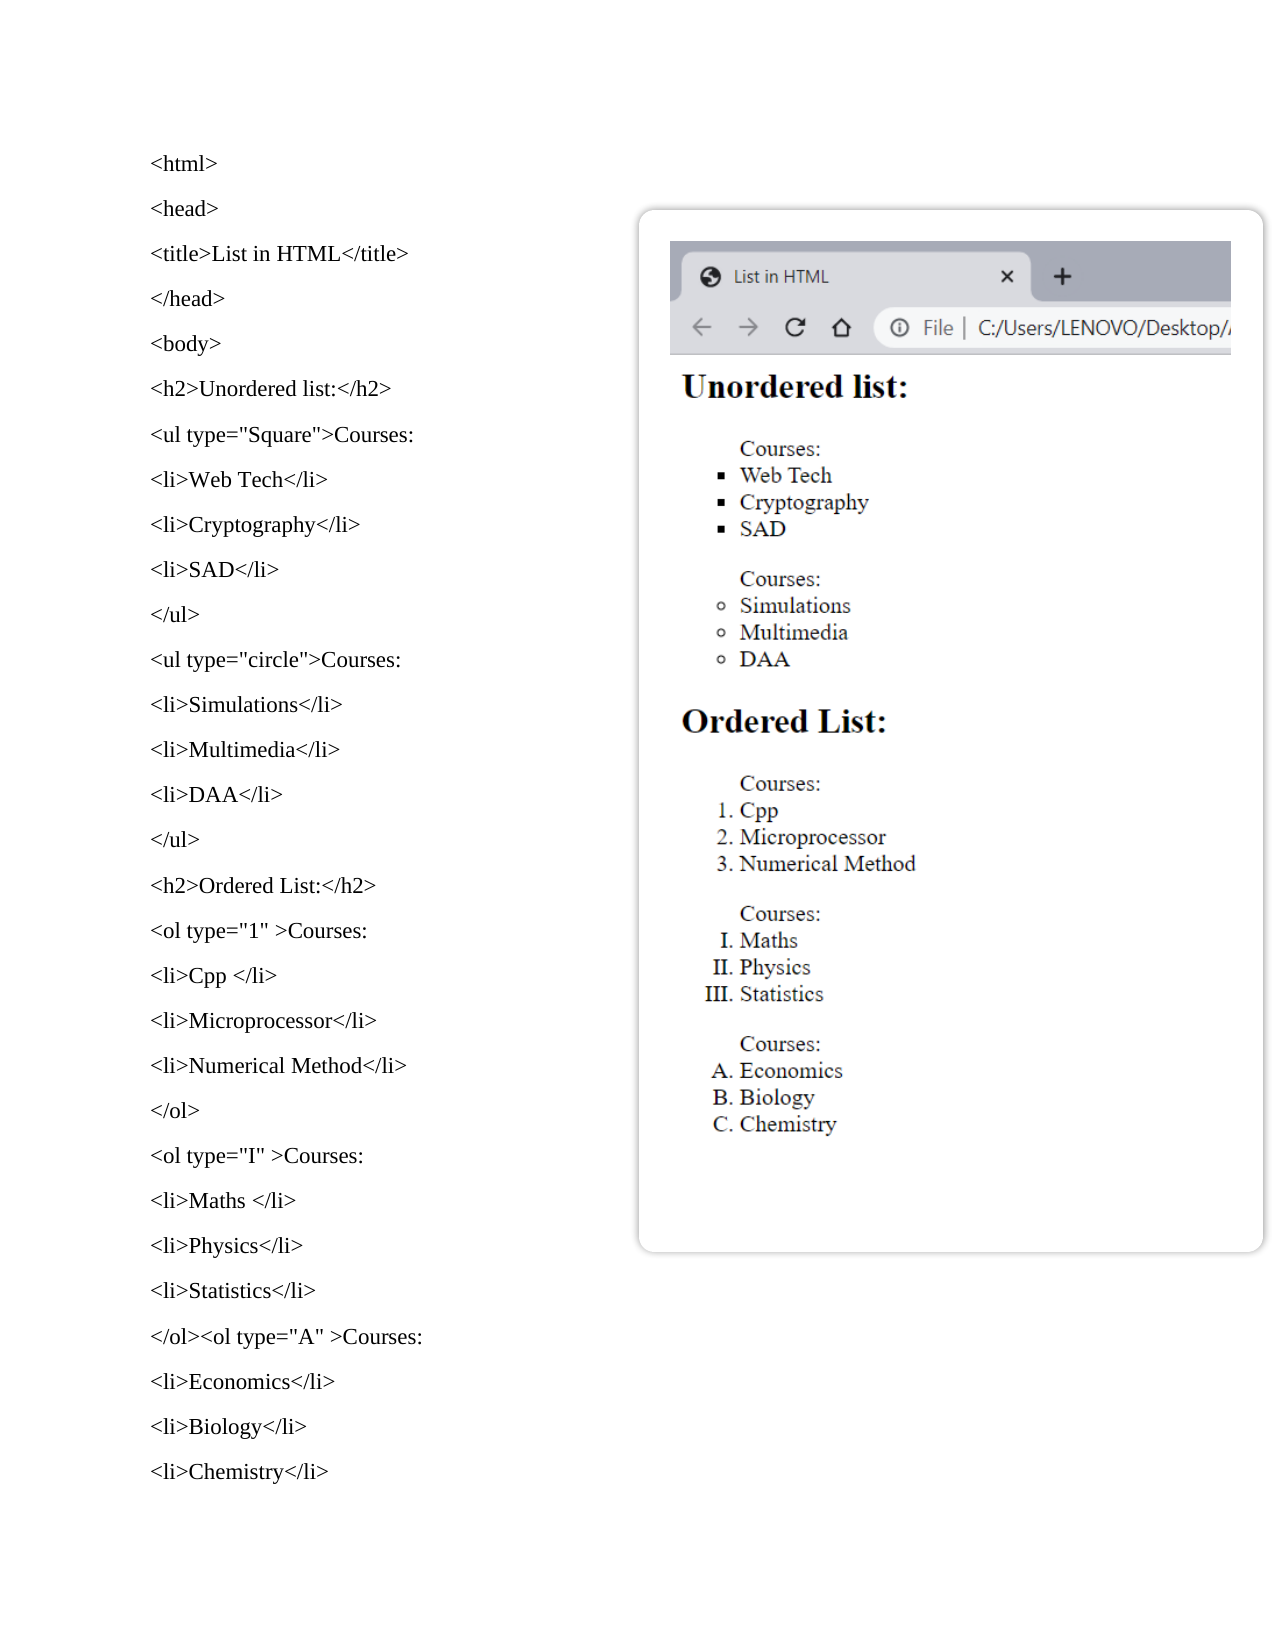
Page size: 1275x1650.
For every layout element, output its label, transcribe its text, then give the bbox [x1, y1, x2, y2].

text <li>Maths </li> [150, 1187, 633, 1214]
text <li>Cpp </li> [150, 962, 633, 988]
text <li>Chemistry</li> [150, 1458, 1125, 1484]
text <html> [150, 150, 1125, 176]
text <li>Microprocessor</li> [150, 1007, 633, 1033]
text <ul type="circle">Courses: [150, 646, 633, 672]
text <li>Numerical Method</li> [150, 1052, 633, 1078]
picture [670, 241, 1231, 1221]
text </head> [150, 285, 633, 312]
text <li>Statistics</li> [150, 1278, 1125, 1304]
text <ol type="I" >Courses: [150, 1142, 633, 1169]
text </ul> [150, 827, 633, 853]
text </ul> [150, 601, 633, 627]
text </ol> [150, 1097, 633, 1123]
text <li>DAA</li> [150, 781, 633, 808]
text <ol type="1" >Courses: [150, 917, 633, 943]
text <li>Simulations</li> [150, 691, 633, 718]
text <li>Biology</li> [150, 1413, 1125, 1439]
text <li>Economics</li> [150, 1368, 1125, 1394]
text <body> [150, 330, 633, 357]
text <ul type="Square">Courses: [150, 421, 633, 447]
text <li>Cryptography</li> [150, 511, 633, 537]
text <li>Multimedia</li> [150, 736, 633, 763]
text <h2>Ordered List:</h2> [150, 872, 633, 898]
text </ol><ol type="A" >Courses: [150, 1323, 1125, 1349]
text <li>SAD</li> [150, 556, 633, 582]
text <title>List in HTML</title> [150, 240, 633, 267]
text <li>Web Tech</li> [150, 466, 633, 492]
text <h2>Unordered list:</h2> [150, 376, 633, 402]
text <li>Physics</li> [150, 1232, 1125, 1259]
text <head> [150, 195, 1125, 221]
